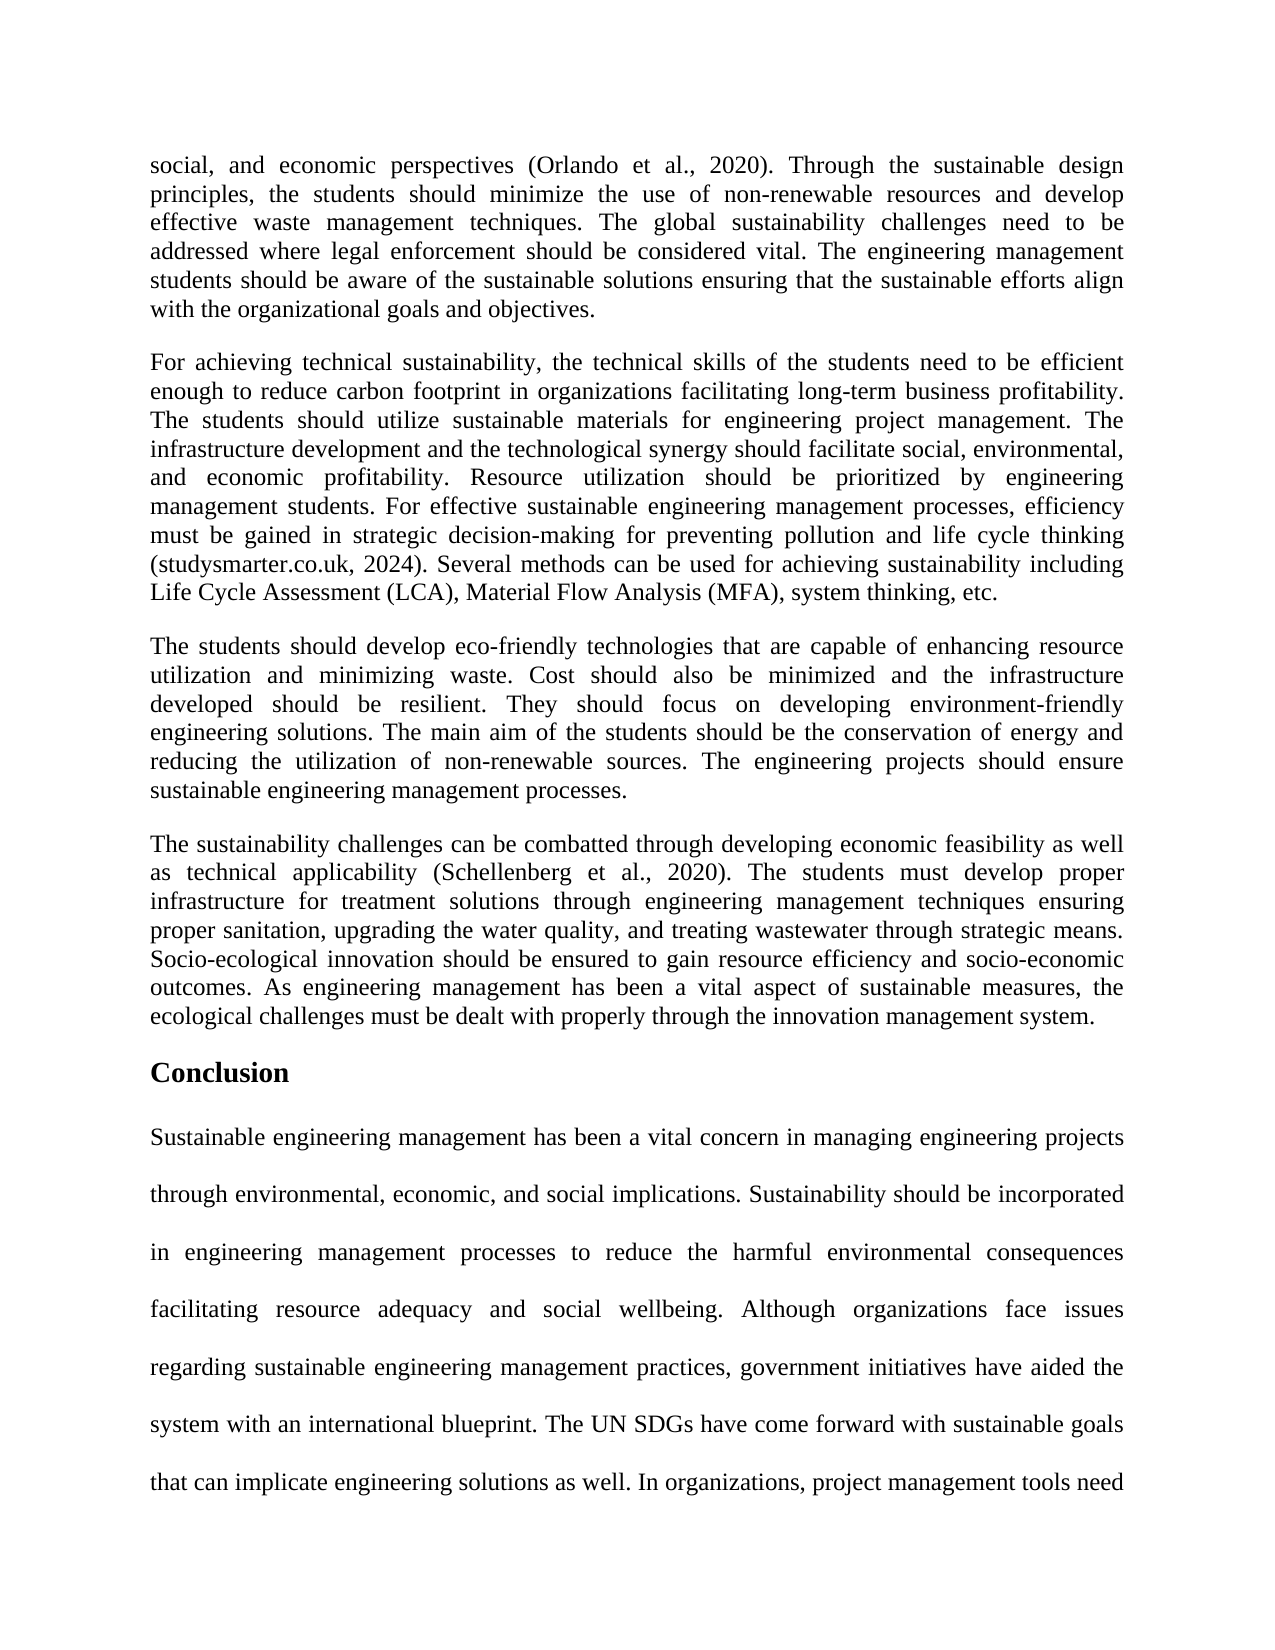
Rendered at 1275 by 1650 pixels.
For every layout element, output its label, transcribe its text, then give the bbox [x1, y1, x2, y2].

text The students should develop eco-friendly technologies that are capable of enhancing resource utilization and minimizing waste. Cost should also be minimized and the infrastructure developed should be resilient. They should focus on developing environment-friendly engineering solutions. The main aim of the students should be the conservation of energy and reducing the utilization of non-renewable sources. The engineering projects should ensure sustainable engineering management processes. [150, 631, 1125, 804]
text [150, 150, 1125, 322]
subtitle Conclusion [150, 1055, 1125, 1088]
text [150, 1122, 1125, 1496]
text For achieving technical sustainability, the technical skills of the students need to be efficient enough to reduce carbon footprint in organizations facilitating long-term business profitability. The students should utilize sustainable materials for engineering project management. The infrastructure development and the technological synergy should facilitate social, environmental, and economic profitability. Resource utilization should be prioritized by engineering management students. For effective sustainable engineering management processes, efficiency must be gained in strategic decision-making for preventing pollution and life cycle thinking (studysmarter.co.uk, 2024). Several methods can be used for achieving sustainability including Life Cycle Assessment (LCA), Material Flow Analysis (MFA), system thinking, etc. [150, 347, 1125, 606]
text The sustainability challenges can be combatted through developing economic feasibility as well as technical applicability (Schellenberg et al., 2020). The students must develop proper infrastructure for treatment solutions through engineering management techniques ensuring proper sanitation, upgrading the water quality, and treating wastewater through strategic means. Socio-ecological innovation should be ensured to gain resource efficiency and socio-economic outcomes. As engineering management has been a vital aspect of sustainable measures, the ecological challenges must be dealt with properly through the innovation management system. [150, 829, 1125, 1030]
